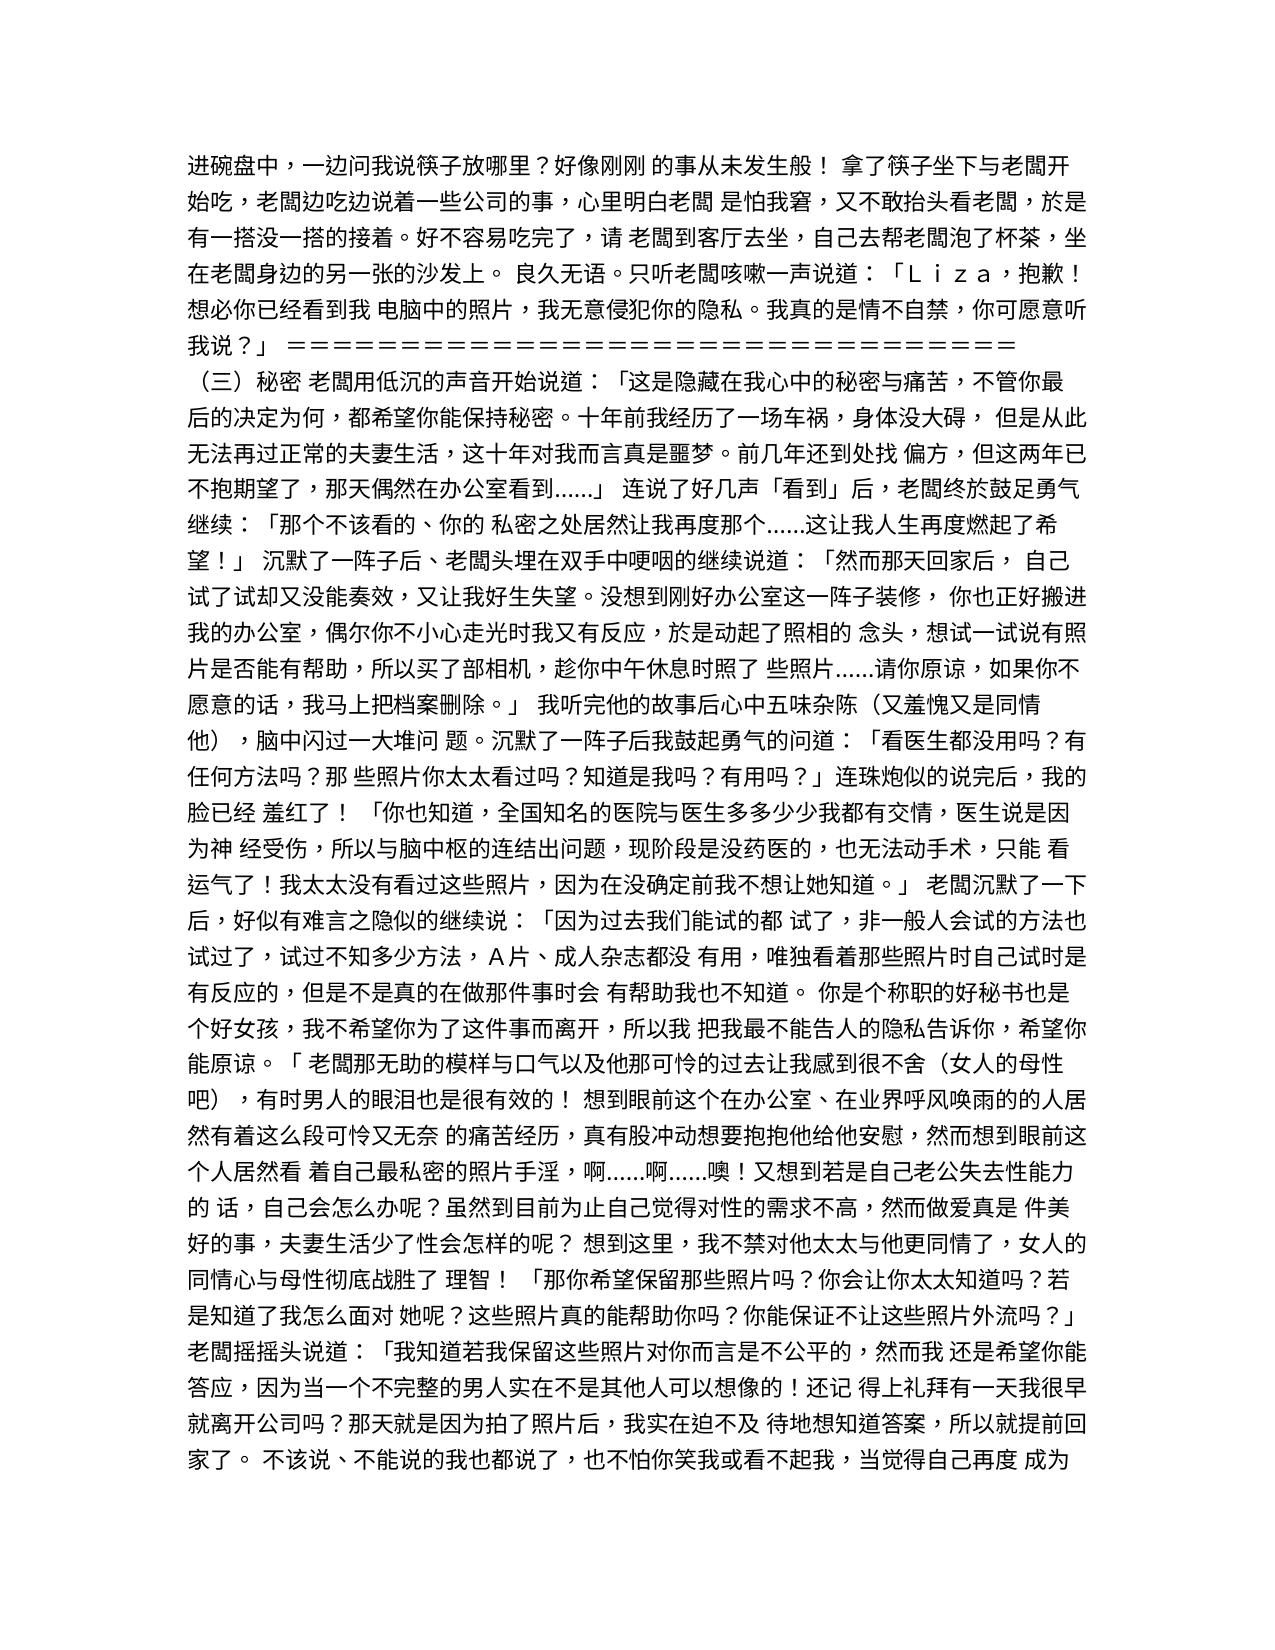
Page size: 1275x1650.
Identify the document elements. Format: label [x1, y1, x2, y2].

text [187, 150, 1087, 1475]
